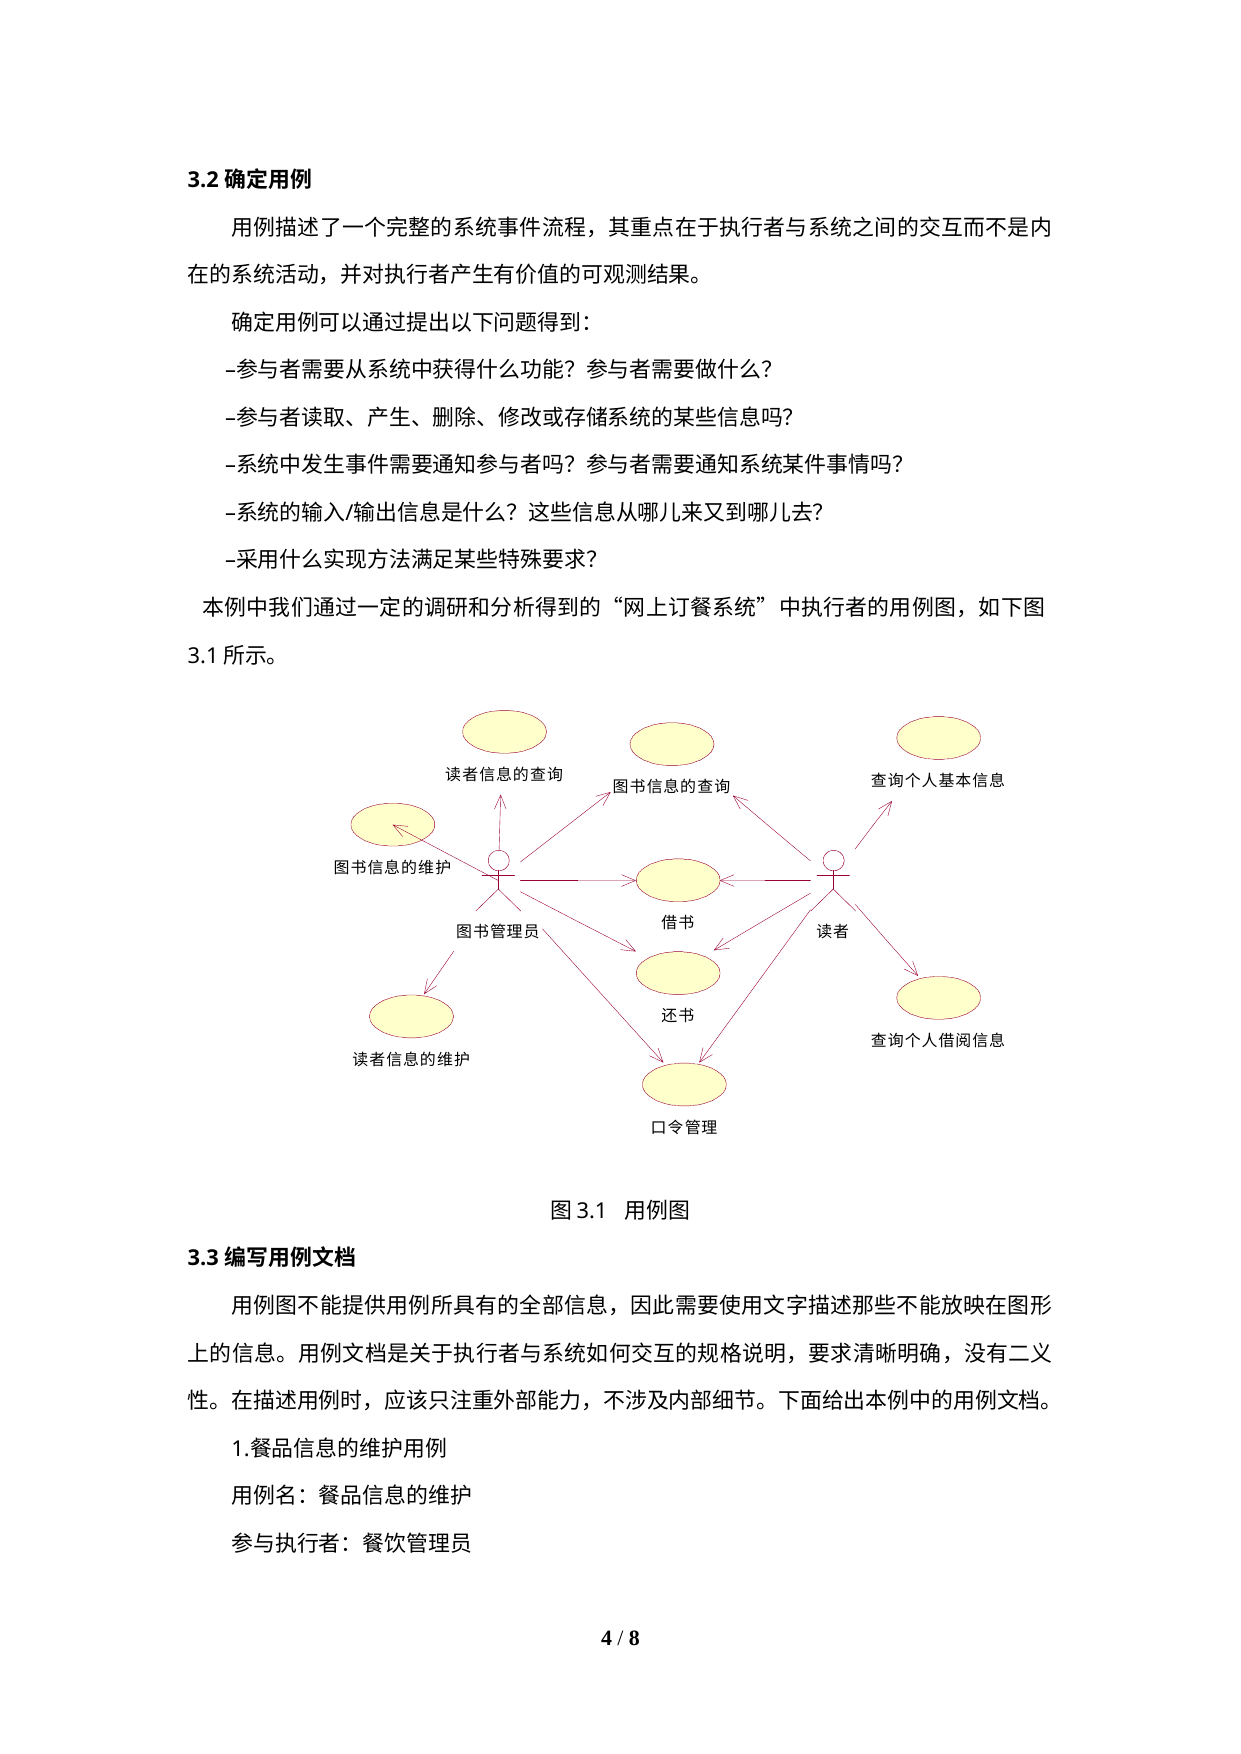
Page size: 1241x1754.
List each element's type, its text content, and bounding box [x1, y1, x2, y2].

text 1.餐品信息的维护用例 [187, 1431, 1053, 1462]
text –系统的输入/输出信息是什么？这些信息从哪儿来又到哪儿去？ [187, 495, 1053, 527]
text 用例图不能提供用例所具有的全部信息，因此需要使用文字描述那些不能放映在图形上的信息。用例文档是关于执行者与系统如何交互的规格说明，要求清晰明确，没有二义性。在描述用例时，应该只注重外部能力，不涉及内部细节。下面给出本例中的用例文档。 [187, 1288, 1053, 1415]
text 图3.1 用例图 [187, 1193, 1053, 1224]
text 参与执行者：餐饮管理员 [187, 1526, 1053, 1557]
text 确定用例可以通过提出以下问题得到： [187, 304, 1053, 336]
text 3.2 确定用例 [187, 162, 1053, 194]
text 用例描述了一个完整的系统事件流程，其重点在于执行者与系统之间的交互而不是内在的系统活动，并对执行者产生有价值的可观测结果。 [187, 209, 1053, 289]
text 本例中我们通过一定的调研和分析得到的“网上订餐系统”中执行者的用例图，如下图3.1所示。 [187, 590, 1053, 669]
text –参与者读取、产生、删除、修改或存储系统的某些信息吗？ [187, 400, 1053, 431]
text 用例名：餐品信息的维护 [187, 1478, 1053, 1510]
text 3.3 编写用例文档 [187, 1240, 1053, 1272]
text –参与者需要从系统中获得什么功能？参与者需要做什么？ [187, 352, 1053, 384]
text –系统中发生事件需要通知参与者吗？参与者需要通知系统某件事情吗？ [187, 447, 1053, 479]
text –采用什么实现方法满足某些特殊要求？ [187, 542, 1053, 574]
